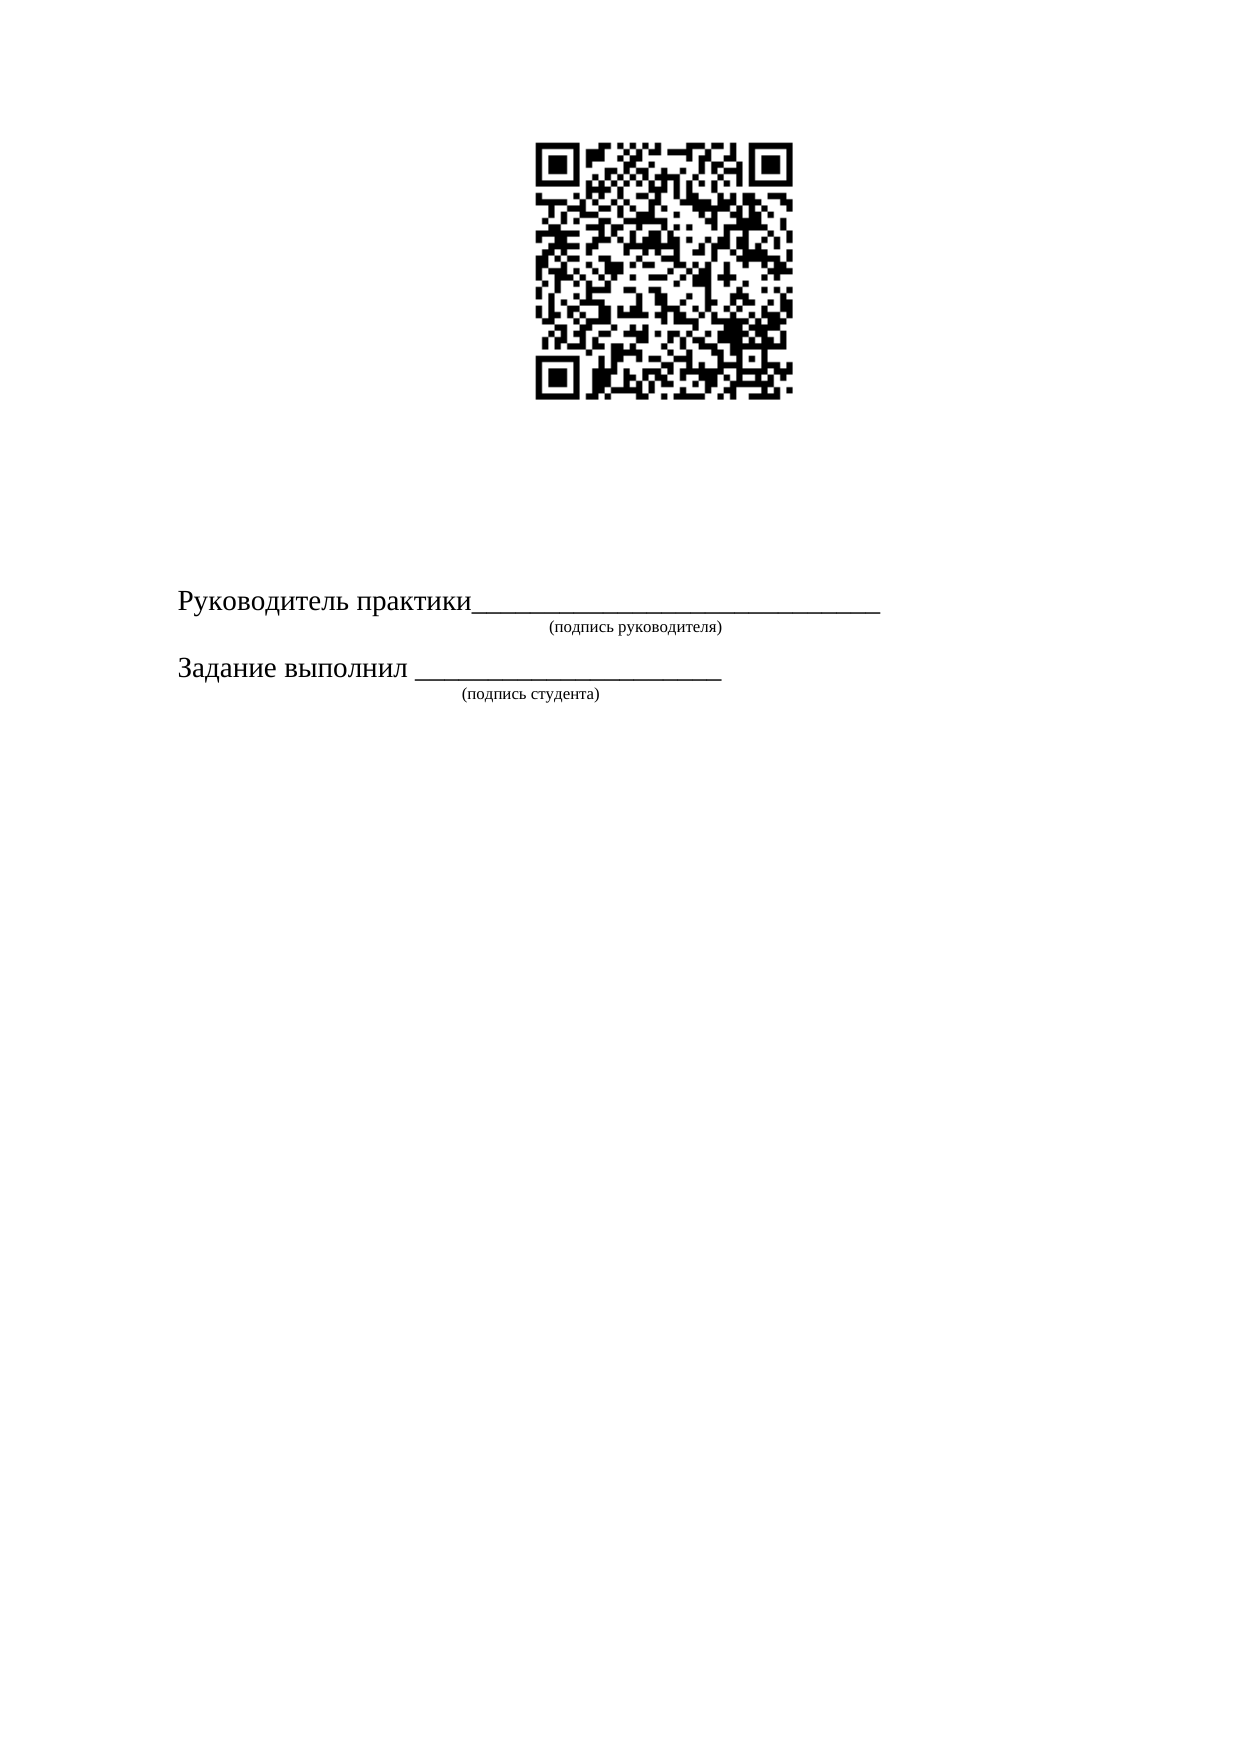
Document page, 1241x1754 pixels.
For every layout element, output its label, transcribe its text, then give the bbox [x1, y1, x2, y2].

text (подпись руководителя) [402, 617, 1152, 651]
text (подпись студента) [177, 684, 1152, 718]
text Руководитель практики____________________________ [177, 583, 1152, 617]
text Задание выполнил _____________________ [177, 651, 1152, 684]
picture [511, 118, 818, 425]
